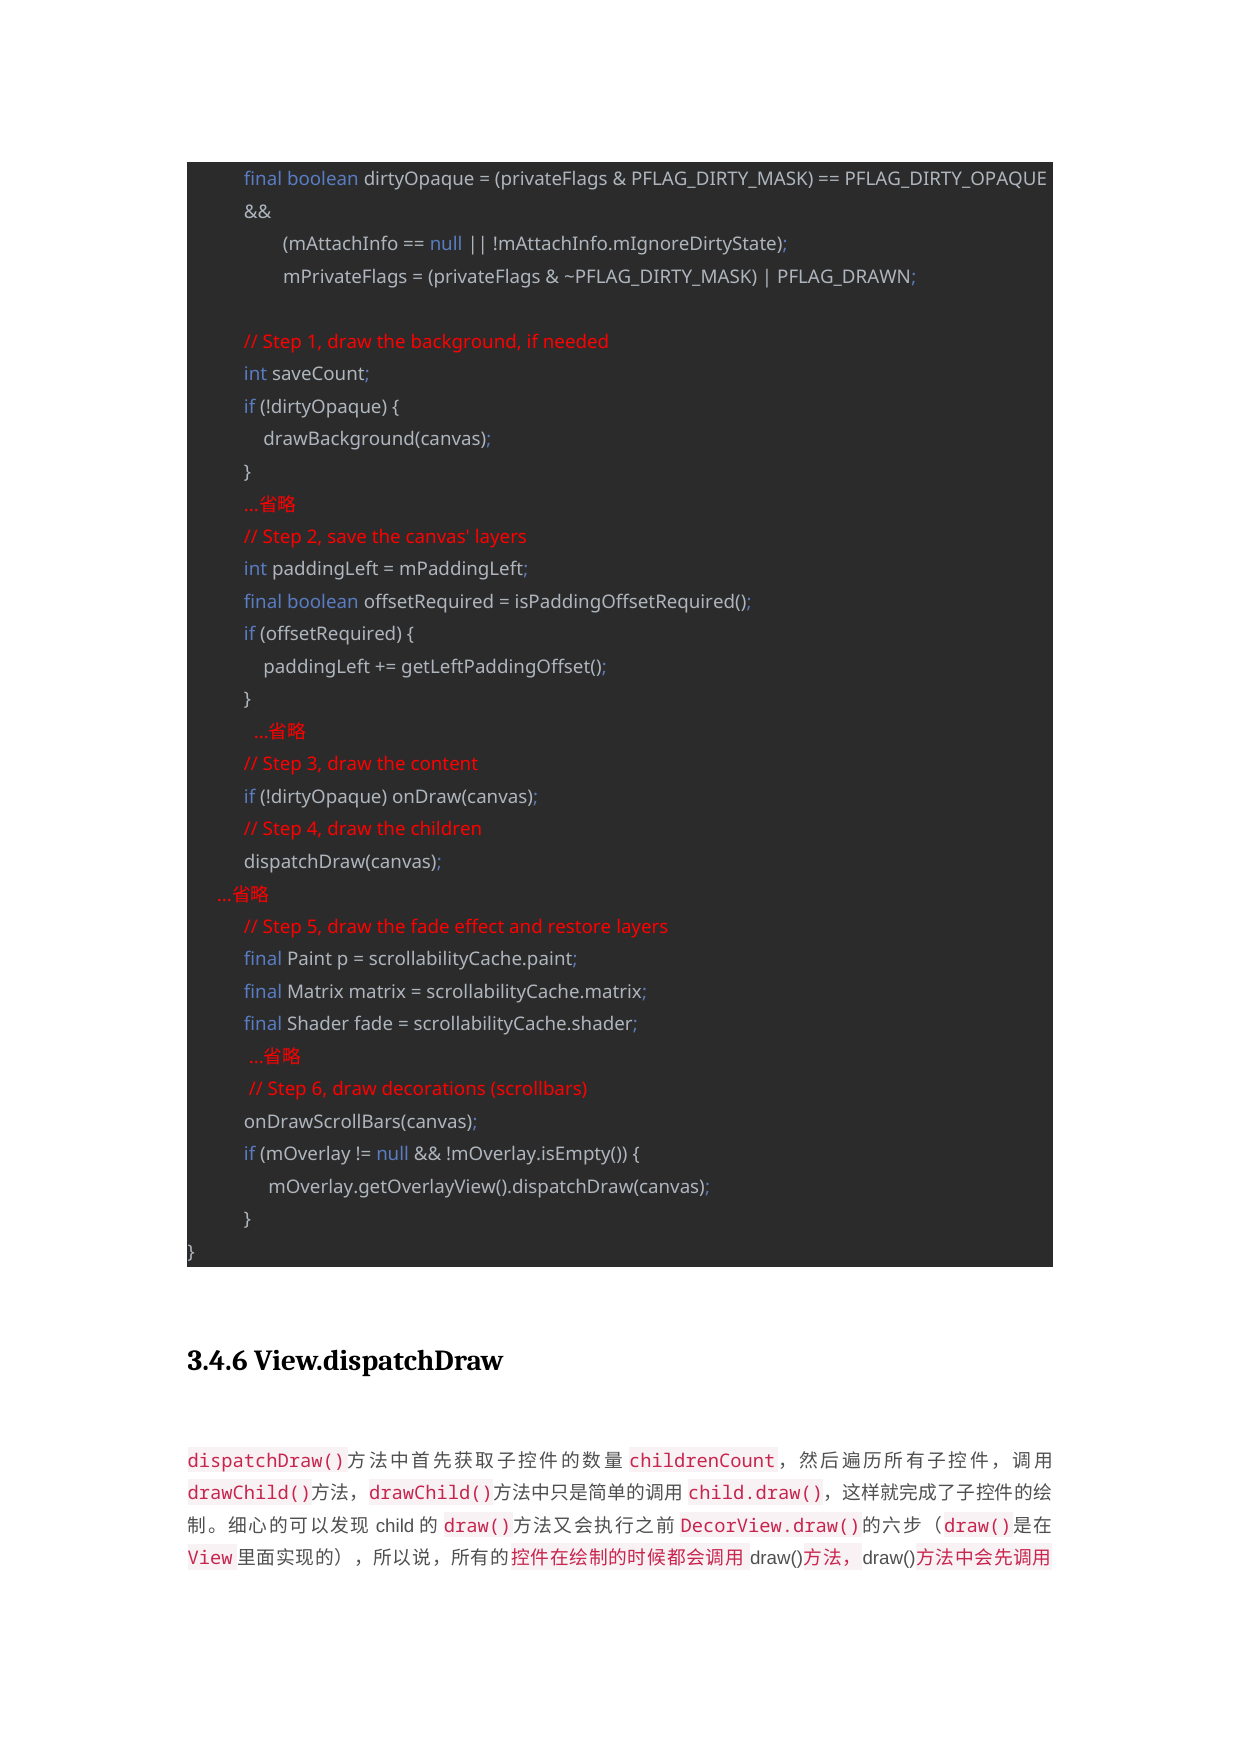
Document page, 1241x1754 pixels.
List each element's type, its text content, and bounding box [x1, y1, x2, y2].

text ...省略 // Step 5, draw the fade effect and restore layers final Paint p = scrollabilityCache.paint; final Matrix matrix = scrollabilityCache.matrix; final Shader fade = scrollabilityCache.shader; ...省略 // Step 6, draw decorations (scrollbars) onDrawScrollBars(canvas); if (mOverlay != null && !mOverlay.isEmpty()) { mOverlay.getOverlayView().dispatchDraw(canvas); } [187, 877, 1053, 1234]
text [187, 1443, 1053, 1573]
text } [187, 1234, 1053, 1267]
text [187, 162, 1053, 877]
subtitle 3.4.6 View.dispatchDraw [187, 1329, 1053, 1394]
